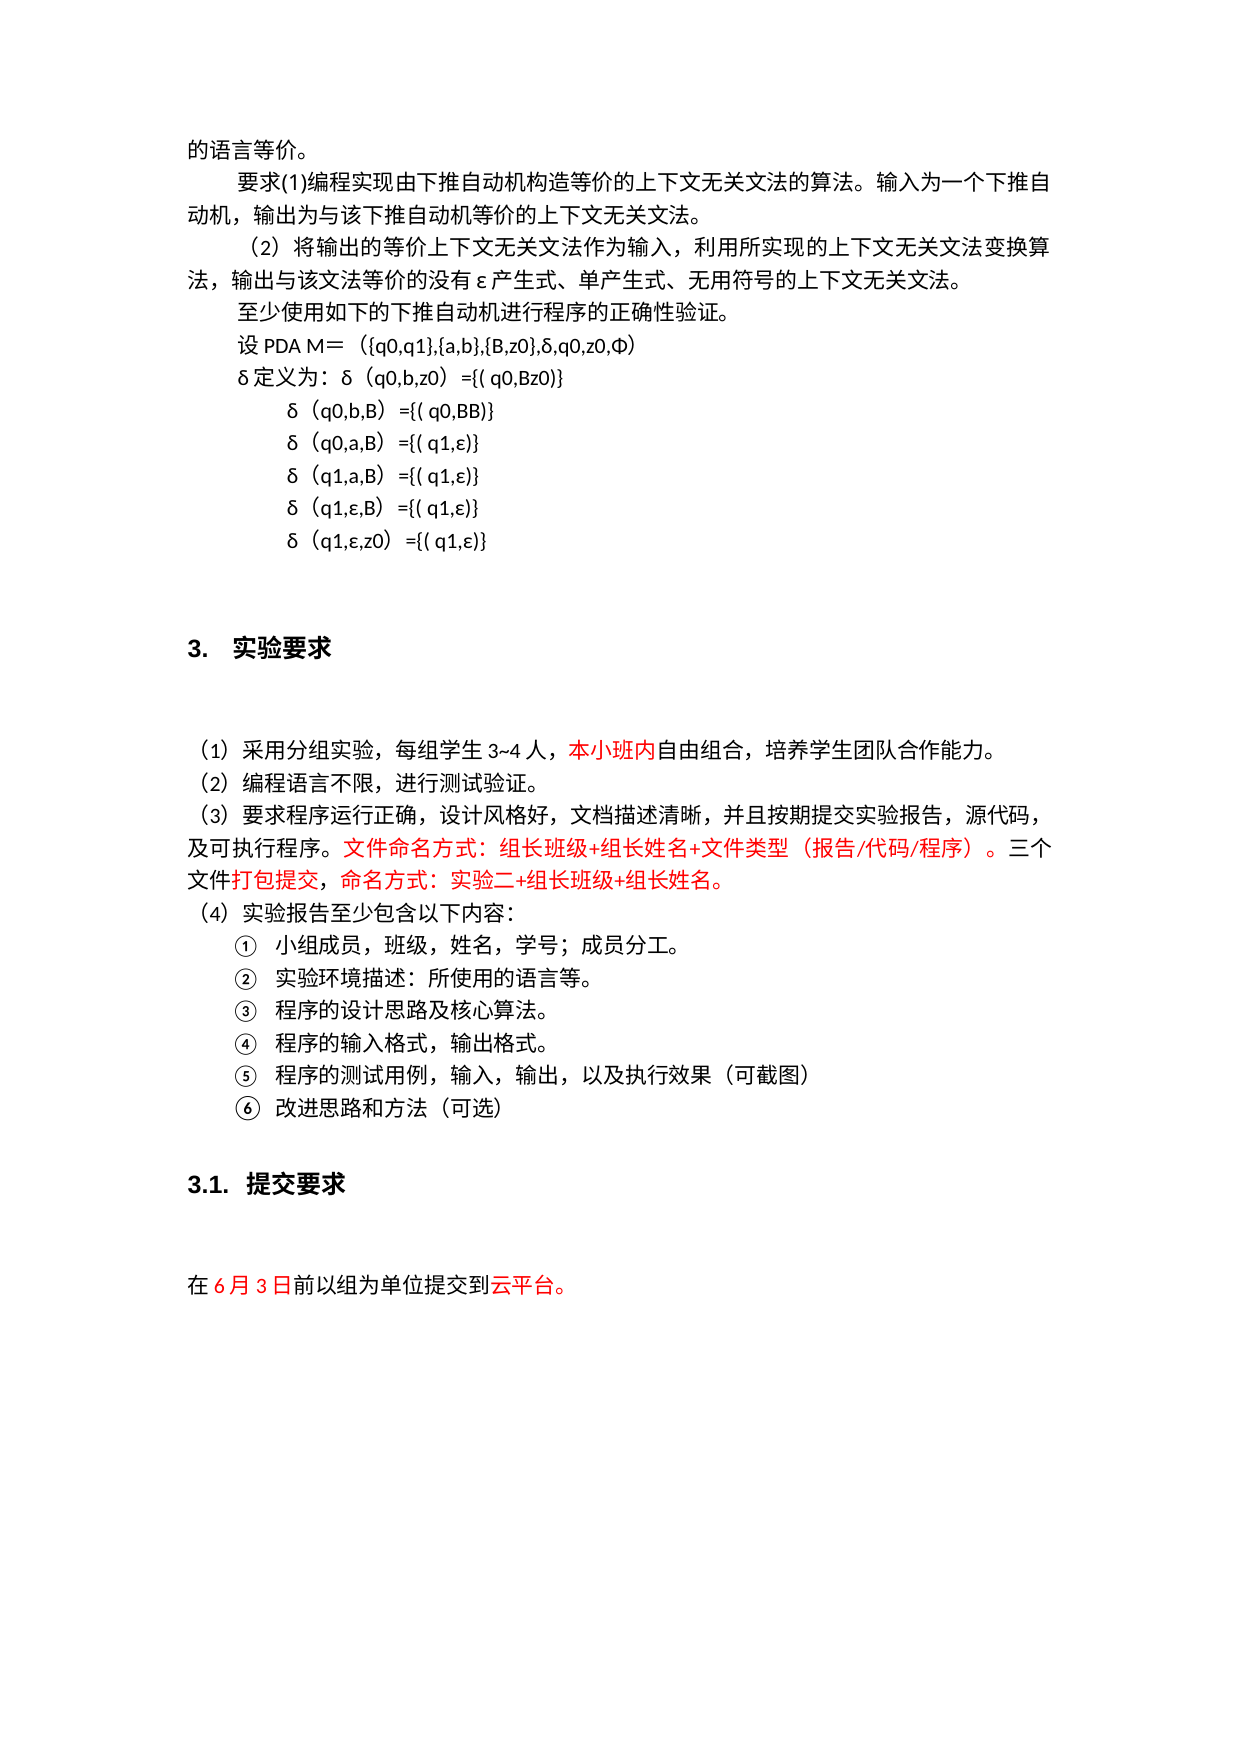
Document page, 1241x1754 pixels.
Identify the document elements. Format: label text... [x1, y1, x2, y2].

list 程序的测试用例，输入，输出，以及执行效果（可截图） [231, 1058, 1053, 1090]
list 程序的设计思路及核心算法。 [231, 993, 1053, 1025]
text 要求(1)编程实现由下推自动机构造等价的上下文无关文法的算法。输入为一个下推自动机，输出为与该下推自动机等价的上下文无关文法。 [187, 165, 1053, 230]
list 实验报告至少包含以下内容： [187, 895, 1053, 928]
text （2）将输出的等价上下文无关文法作为输入，利用所实现的上下文无关文法变换算法，输出与该文法等价的没有ε产生式、单产生式、无用符号的上下文无关文法。 [187, 230, 1053, 295]
list 改进思路和方法（可选） [231, 1090, 1053, 1123]
text 设PDA M＝（{q0,q1},{a,b},{B,z0},δ,q0,z0,Φ） [187, 327, 1053, 360]
text 在6月3日前以组为单位提交到云平台。 [187, 1268, 1053, 1300]
text δ（q0,b,B）={( q0,BB)} [187, 392, 1053, 425]
text δ（q1,ε,z0）={( q1,ε)} [187, 522, 1053, 555]
text δ定义为：δ（q0,b,z0）={( q0,Bz0)} [187, 360, 1053, 392]
list 编程语言不限，进行测试验证。 [187, 765, 1053, 798]
subtitle 提交要求 [187, 1150, 1053, 1215]
text δ（q0,a,B）={( q1,ε)} [187, 425, 1053, 457]
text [187, 132, 1053, 165]
text 至少使用如下的下推自动机进行程序的正确性验证。 [187, 295, 1053, 327]
list 采用分组实验，每组学生3~4人，本小班内自由组合，培养学生团队合作能力。 [187, 733, 1053, 765]
text δ（q1,ε,B）={( q1,ε)} [187, 490, 1053, 522]
list 实验环境描述：所使用的语言等。 [231, 960, 1053, 993]
subtitle 实验要求 [187, 614, 1053, 679]
list 程序的输入格式，输出格式。 [231, 1025, 1053, 1058]
list 要求程序运行正确，设计风格好，文档描述清晰，并且按期提交实验报告，源代码，及可执行程序。文件命名方式：组长班级+组长姓名+文件类型（报告/代码/程序）。三个文件打包提交，命名方式：实验二+组长班级+组长姓名。 [187, 798, 1053, 895]
text δ（q1,a,B）={( q1,ε)} [187, 457, 1053, 490]
list 小组成员，班级，姓名，学号；成员分工。 [231, 928, 1053, 960]
